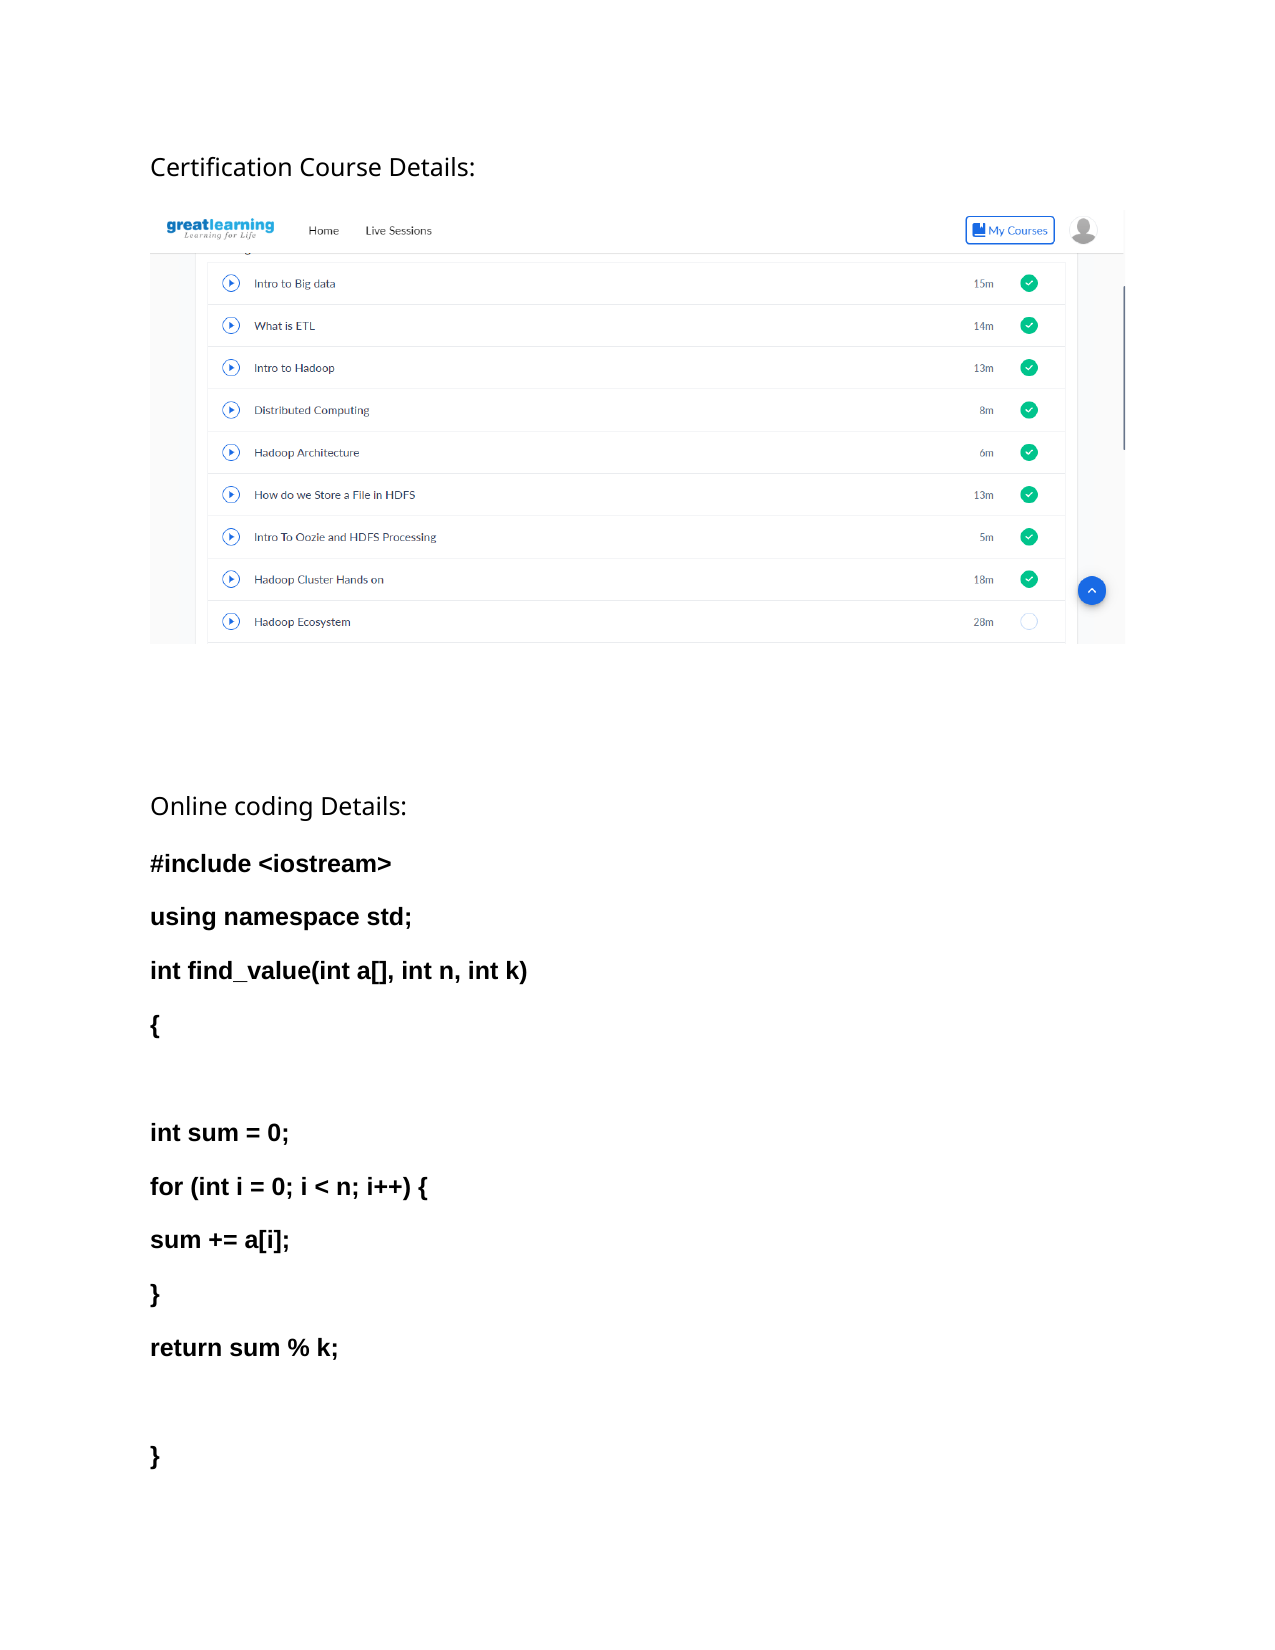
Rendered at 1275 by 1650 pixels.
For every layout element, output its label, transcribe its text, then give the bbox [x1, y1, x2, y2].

text for (int i = 0; i < n; i++) { [150, 1172, 1125, 1200]
picture [150, 210, 1125, 644]
text } [150, 1441, 1125, 1470]
text int sum = 0; [150, 1118, 1125, 1147]
text sum += a[i]; [150, 1226, 1125, 1254]
text return sum % k; [150, 1333, 1125, 1362]
text int find_value(int a[], int n, int k) [150, 956, 1125, 985]
text { [150, 1010, 1125, 1039]
text } [150, 1279, 1125, 1308]
text Certification Course Details: [150, 150, 1125, 184]
text Online coding Details: [150, 788, 1125, 823]
text #include <iostream> [150, 848, 1125, 877]
text using namespace std; [150, 902, 1125, 931]
